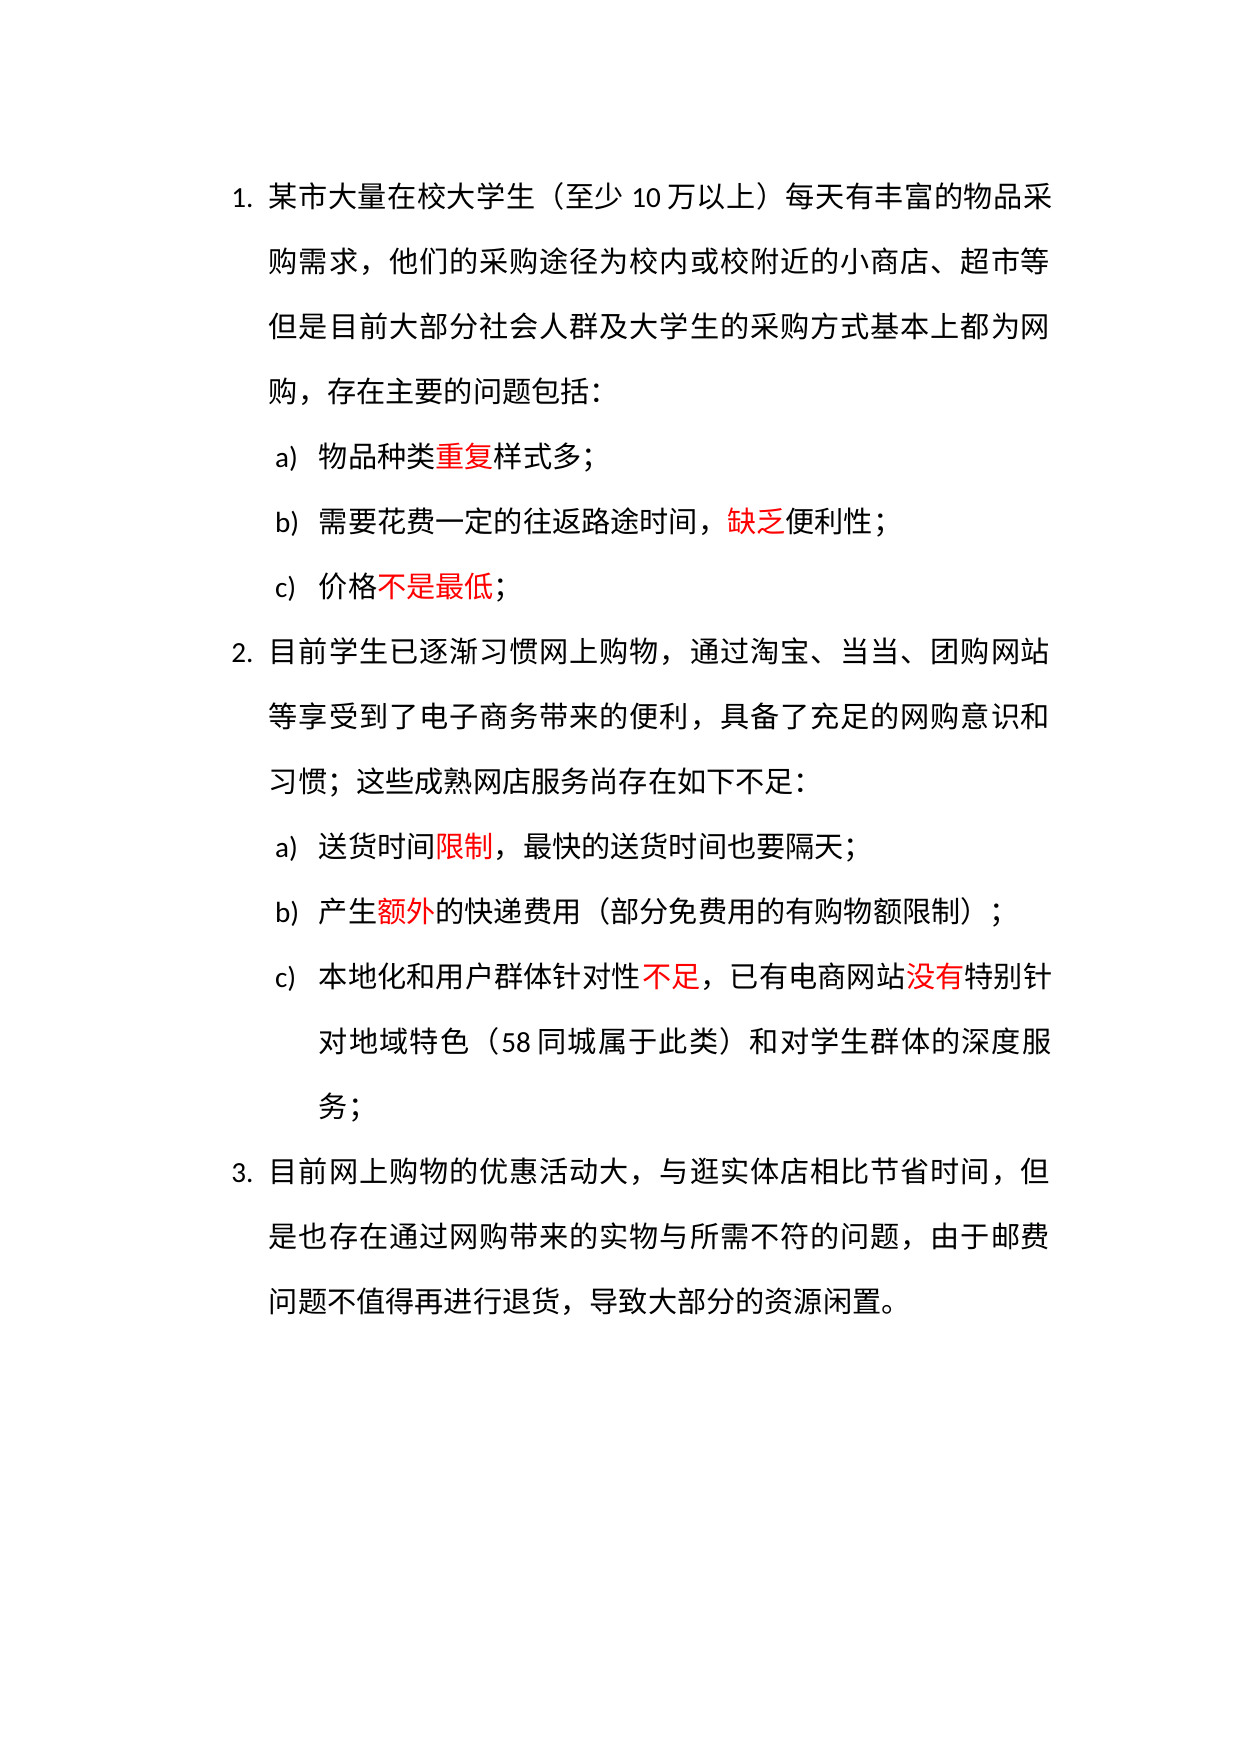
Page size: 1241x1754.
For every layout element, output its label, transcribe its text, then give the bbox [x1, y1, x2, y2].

list 本地化和用户群体针对性不足，已有电商网站没有特别针对地域特色（58同城属于此类）和对学生群体的深度服务； [275, 942, 1053, 1137]
list 需要花费一定的往返路途时间，缺乏便利性； [275, 487, 1053, 552]
list 产生额外的快递费用（部分免费用的有购物额限制）； [275, 877, 1053, 942]
list 目前学生已逐渐习惯网上购物，通过淘宝、当当、团购网站等享受到了电子商务带来的便利，具备了充足的网购意识和习惯；这些成熟网店服务尚存在如下不足： [231, 617, 1053, 812]
list 物品种类重复样式多； [275, 422, 1053, 487]
list 价格不是最低； [275, 552, 1053, 617]
list 某市大量在校大学生（至少10万以上）每天有丰富的物品采购需求，他们的采购途径为校内或校附近的小商店、超市等，但是目前大部分社会人群及大学生的采购方式基本上都为网购，存在主要的问题包括： [231, 162, 1053, 422]
list 目前网上购物的优惠活动大，与逛实体店相比节省时间，但是也存在通过网购带来的实物与所需不符的问题，由于邮费问题不值得再进行退货，导致大部分的资源闲置。 [231, 1137, 1053, 1332]
list 送货时间限制，最快的送货时间也要隔天； [275, 812, 1053, 877]
